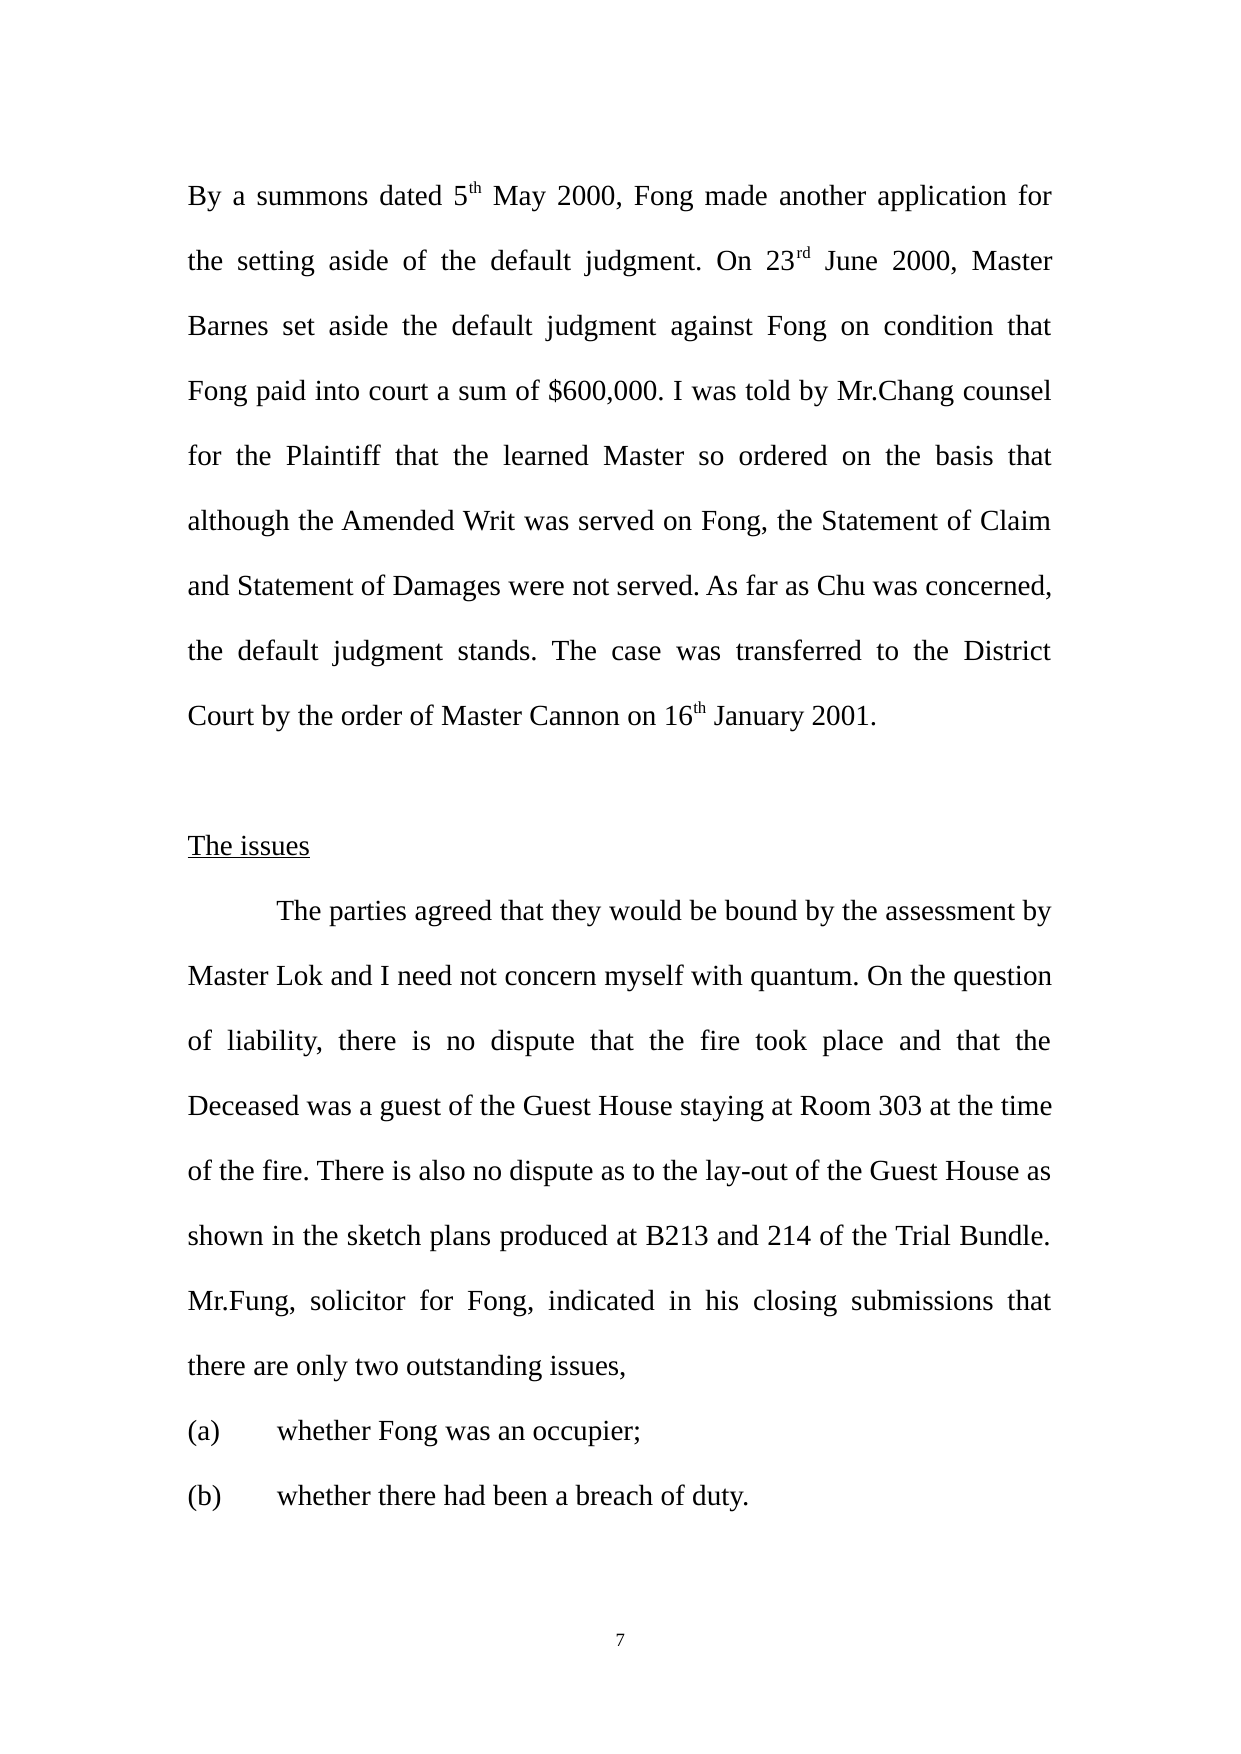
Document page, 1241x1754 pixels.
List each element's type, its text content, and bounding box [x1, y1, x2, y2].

text The parties agreed that they would be bound by the assessment by Master Lok and I need not concern myself with quantum. On the question of liability, there is no dispute that the fire took place and that the Deceased was a guest of the Guest House staying at Room 303 at the time of the fire. There is also no dispute as to the lay-out of the Guest House as shown in the sketch plans produced at B213 and 214 of the Trial Bundle. Mr.Fung, solicitor for Fong, indicated in his closing submissions that there are only two outstanding issues, [187, 877, 1053, 1397]
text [187, 162, 1053, 747]
list whether there had been a breach of duty. [187, 1462, 1053, 1527]
subtitle The issues [187, 812, 1053, 877]
list whether Fong was an occupier; [187, 1397, 1053, 1462]
